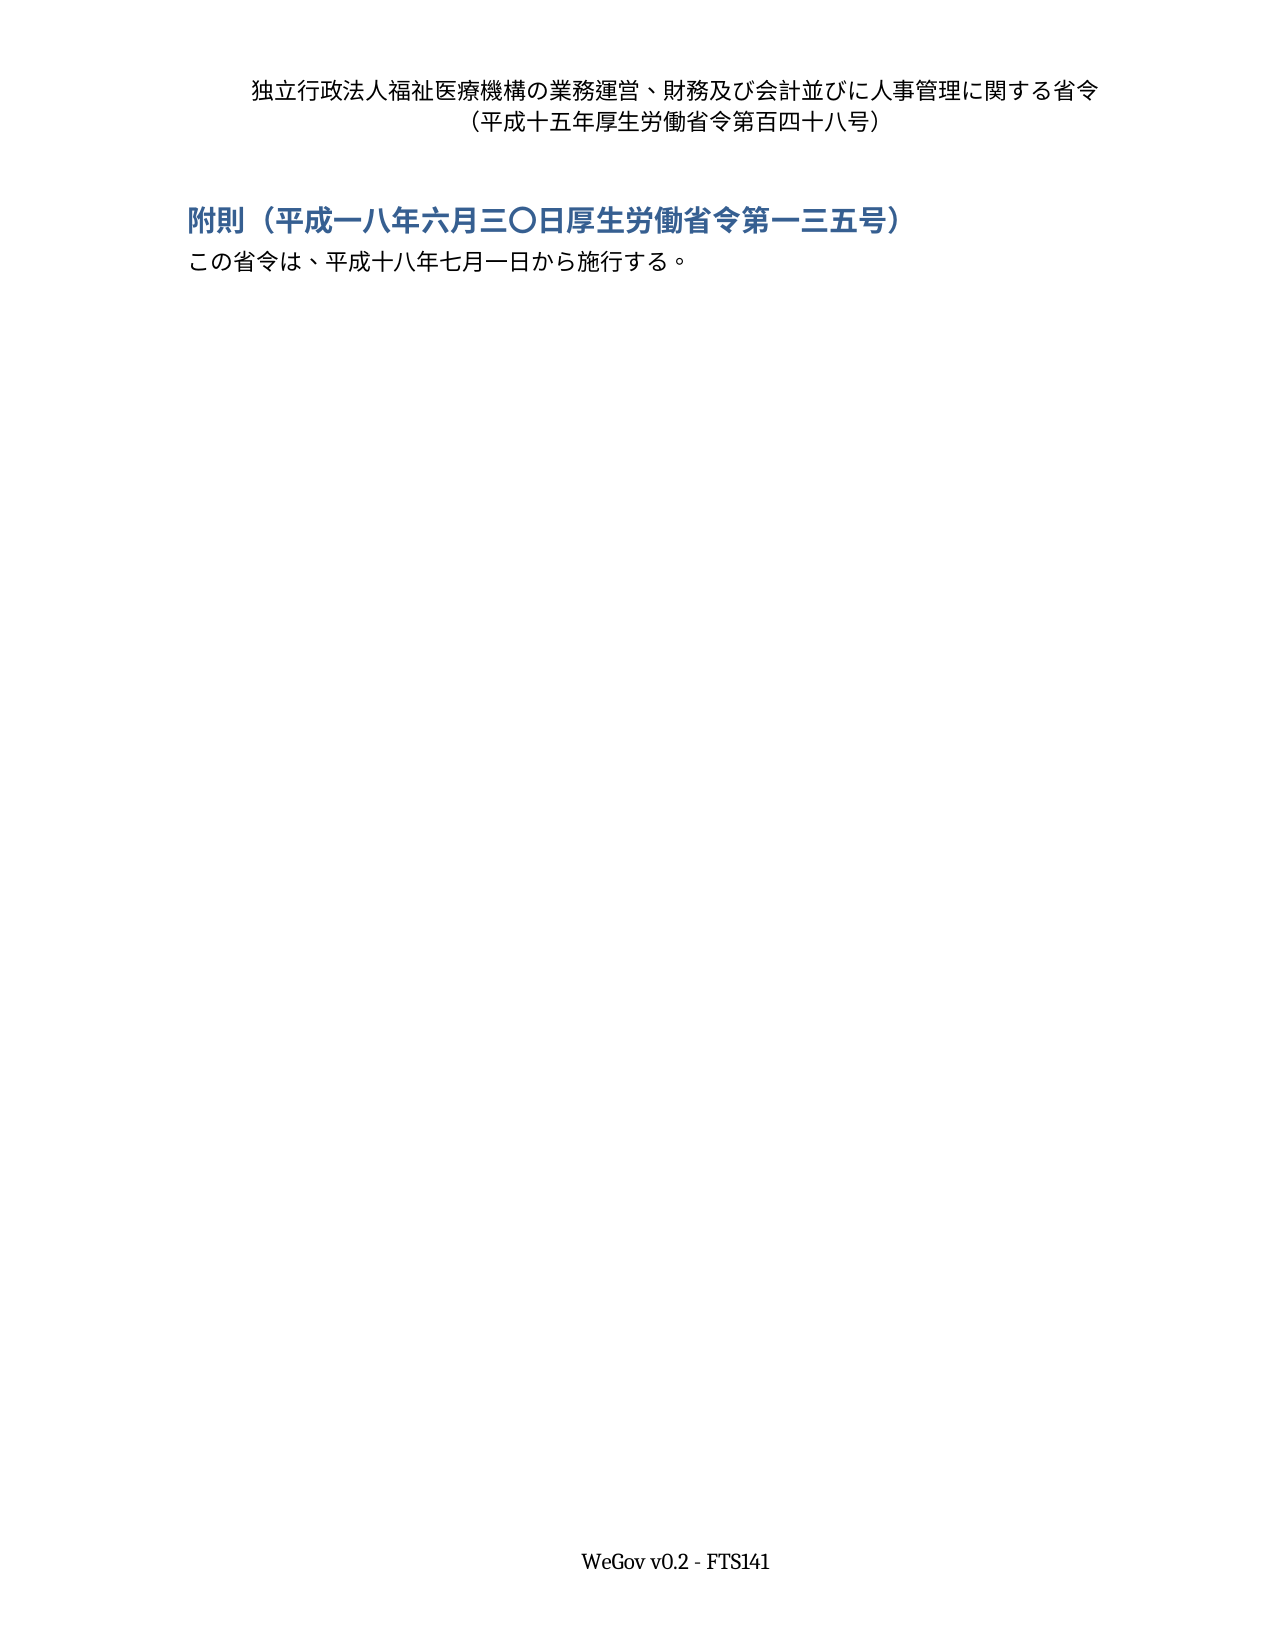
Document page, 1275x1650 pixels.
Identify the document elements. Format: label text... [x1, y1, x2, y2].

subtitle 附則（平成一八年六月三〇日厚生労働省令第一三五号） [187, 200, 1087, 240]
text この省令は、平成十八年七月一日から施行する。 [187, 246, 1087, 277]
